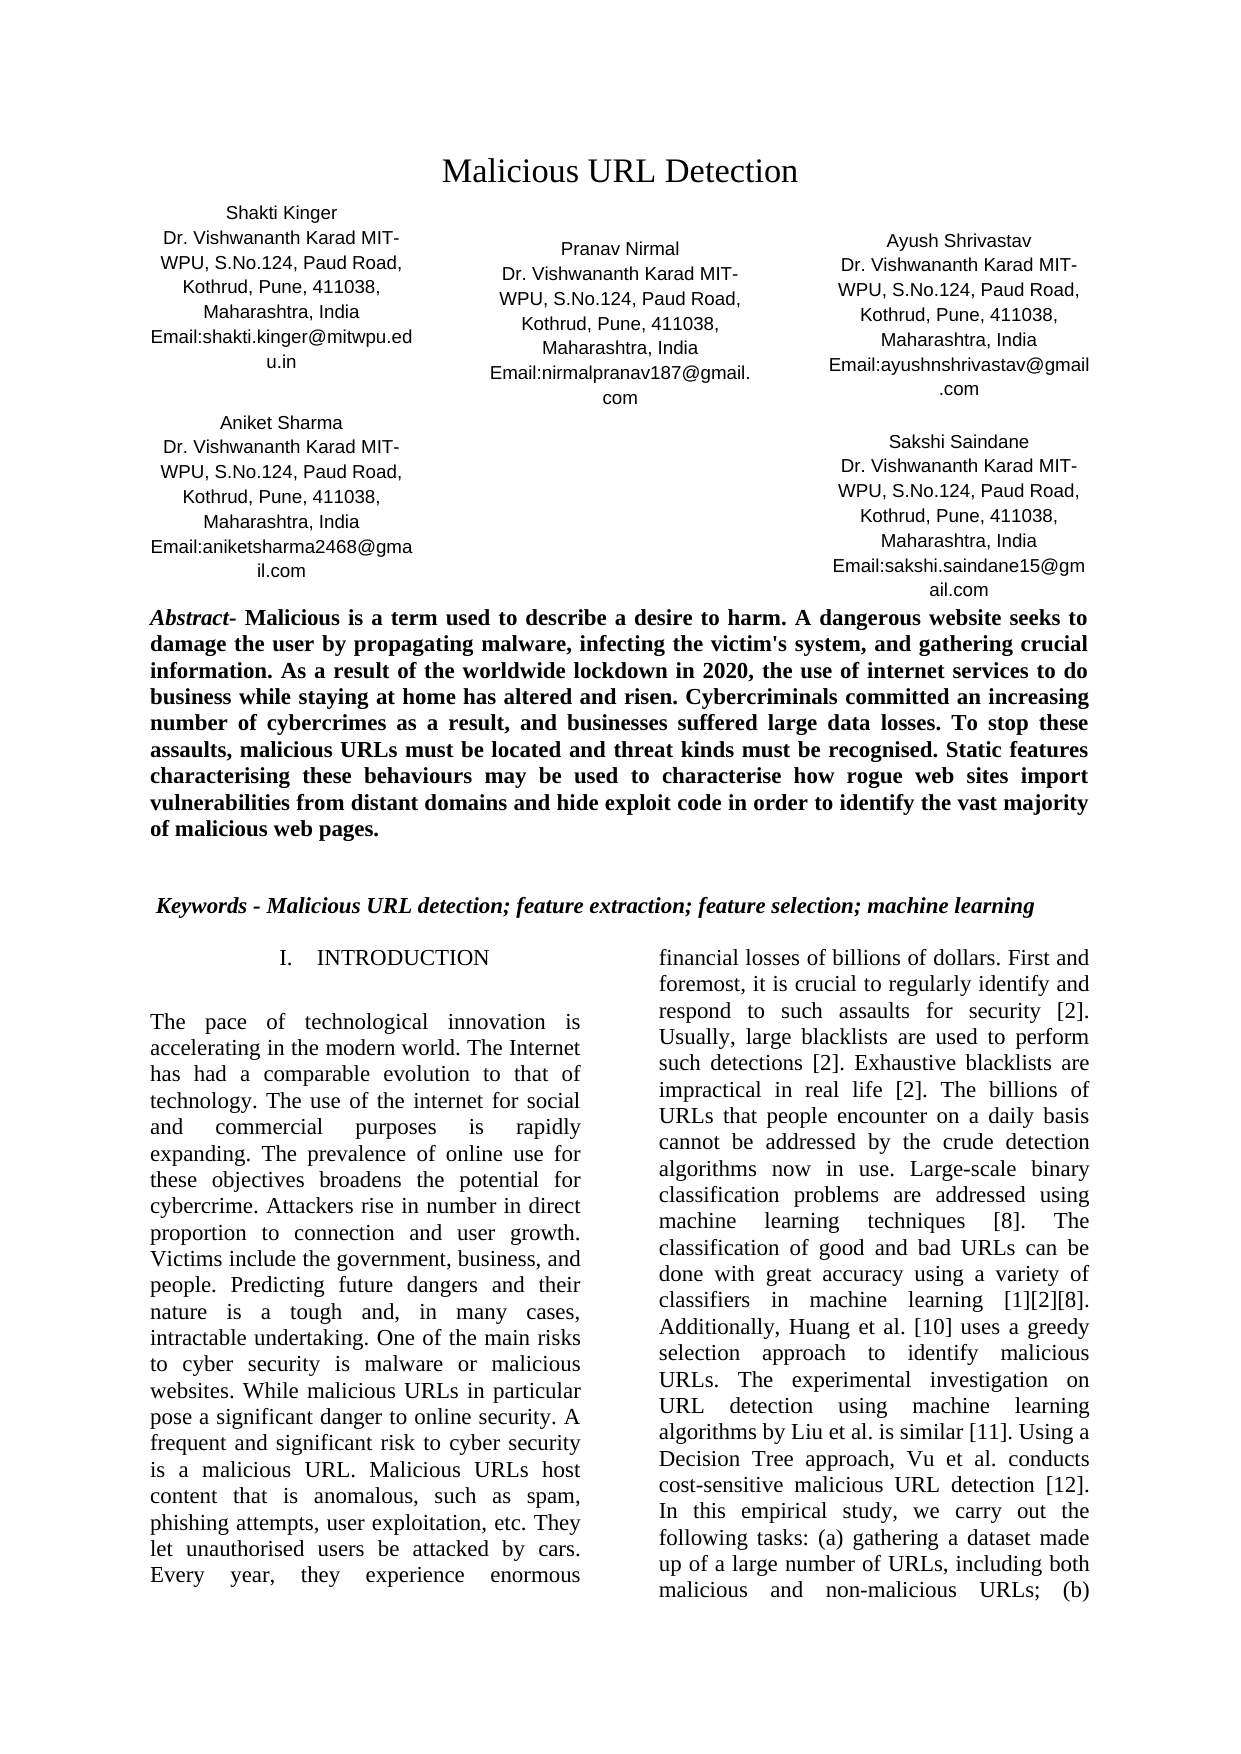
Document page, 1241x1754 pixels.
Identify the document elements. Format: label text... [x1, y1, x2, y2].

text Keywords - Malicious URL detection; feature extraction; feature selection; machine learning [150, 893, 1090, 919]
text Abstract- Malicious is a term used to describe a desire to harm. A dangerous website seeks to damage the user by propagating malware, infecting the victim's system, and gathering crucial information. As a result of the worldwide lockdown in 2020, the use of internet services to do business while staying at home has altered and risen. Cybercriminals committed an increasing number of cybercrimes as a result, and businesses suffered large data losses. To stop these assaults, malicious URLs must be located and threat kinds must be recognised. Static features characterising these behaviours may be used to characterise how rogue web sites import vulnerabilities from distant domains and hide exploit code in order to identify the vast majority of malicious web pages. [150, 604, 1090, 841]
text Sakshi Saindane [827, 431, 1090, 452]
text Malicious URL Detection [150, 150, 1090, 189]
text Email:nirmalpranav187@gmail.com [487, 362, 752, 408]
text Dr. Vishwananth Karad MIT-WPU, S.No.124, Paud Road, Kothrud, Pune, 411038, Maharashtra, India [827, 254, 1090, 350]
list INTRODUCTION [187, 944, 581, 970]
text Email:sakshi.saindane15@gmail.com [827, 554, 1090, 601]
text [150, 1008, 581, 1588]
text Aniket Sharma [150, 411, 412, 433]
text Dr. Vishwananth Karad MIT-WPU, S.No.124, Paud Road, Kothrud, Pune, 411038, Maharashtra, India [487, 263, 752, 359]
text Email:shakti.kinger@mitwpu.edu.in [150, 326, 412, 372]
text Dr. Vishwananth Karad MIT-WPU, S.No.124, Paud Road, Kothrud, Pune, 411038, Maharashtra, India [150, 436, 412, 532]
text Email:ayushnshrivastav@gmail.com [827, 353, 1090, 400]
text Pranav Nirmal [487, 238, 752, 259]
text Shakti Kinger [150, 202, 412, 223]
text Dr. Vishwananth Karad MIT-WPU, S.No.124, Paud Road, Kothrud, Pune, 411038, Maharashtra, India [150, 227, 412, 323]
text Email:aniketsharma2468@gmail.com [150, 535, 412, 582]
text Dr. Vishwananth Karad MIT-WPU, S.No.124, Paud Road, Kothrud, Pune, 411038, Maharashtra, India [827, 455, 1090, 551]
text Ayush Shrivastav [827, 229, 1090, 251]
